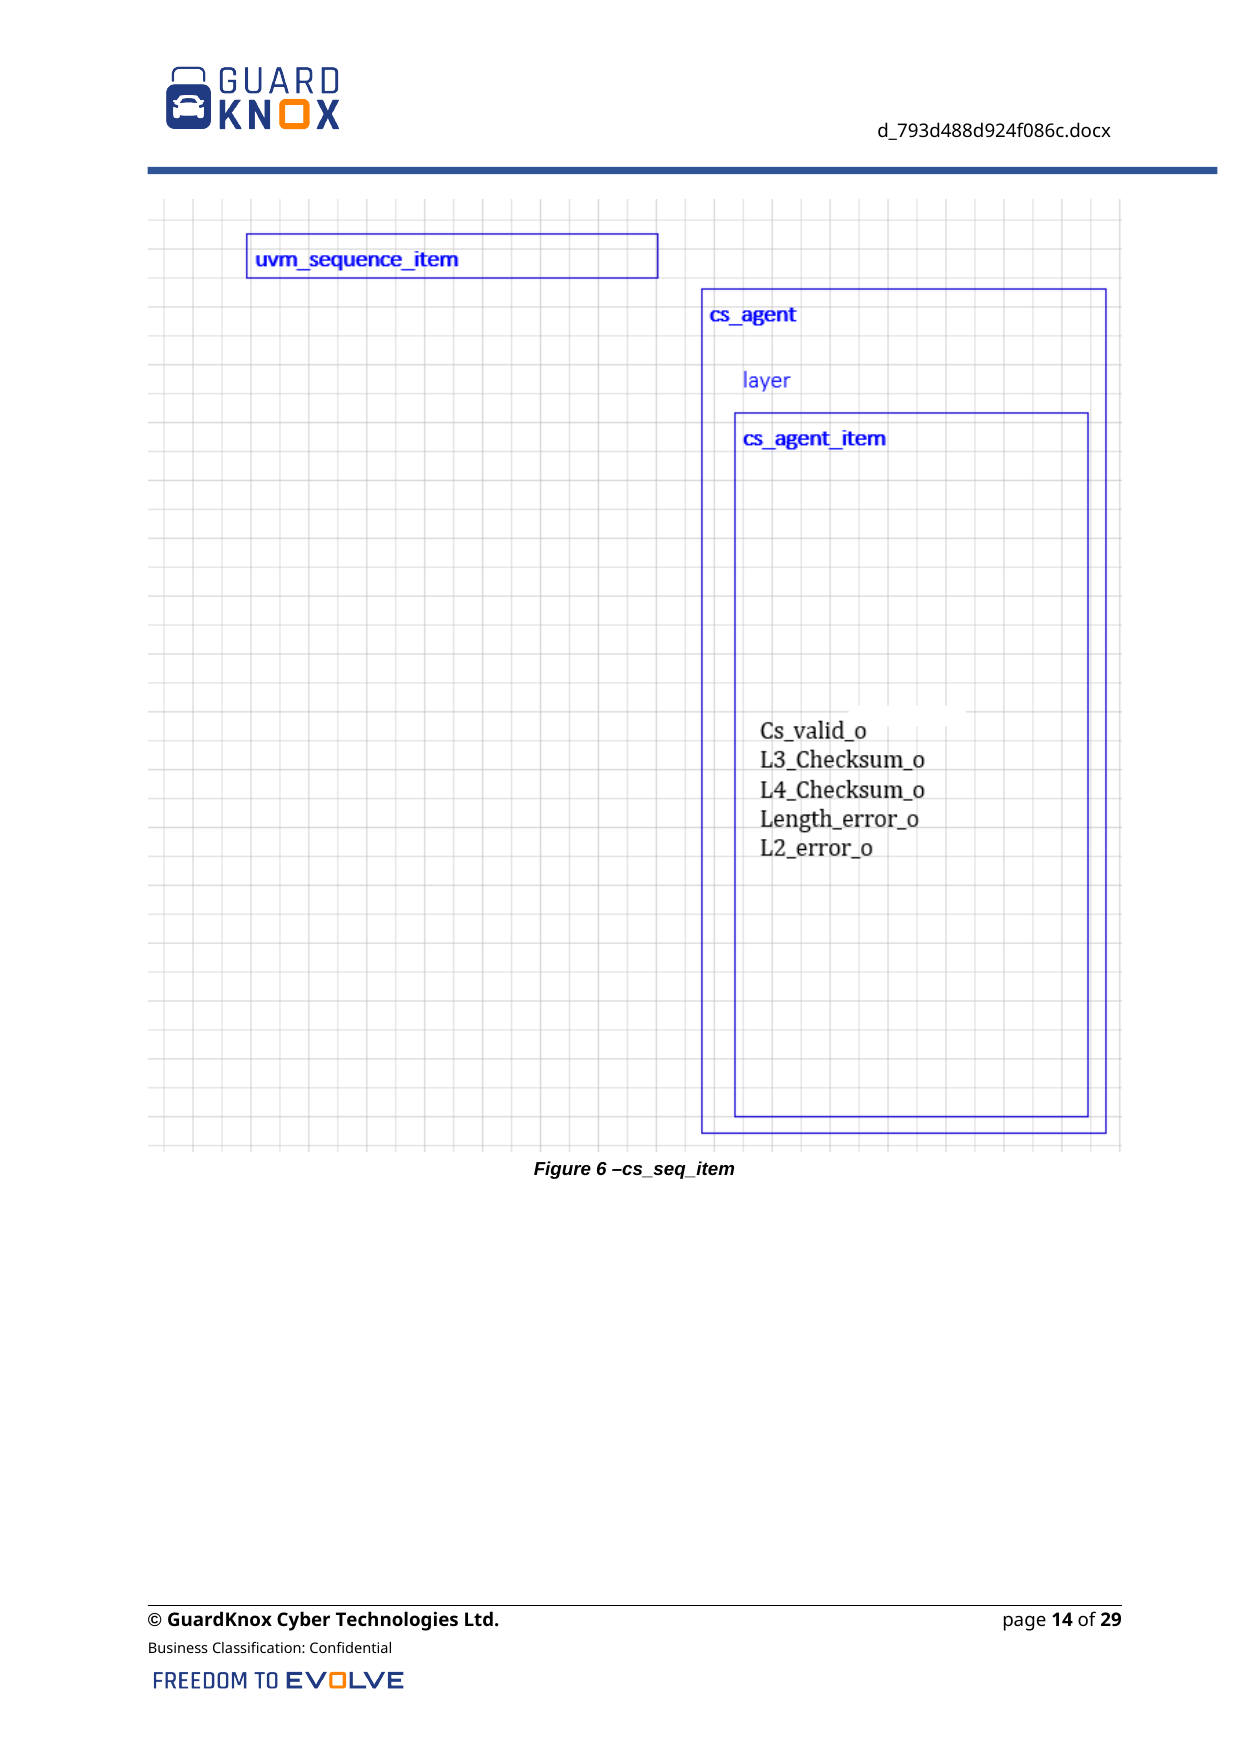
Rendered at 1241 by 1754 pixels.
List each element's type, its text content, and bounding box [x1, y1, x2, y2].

picture [147, 199, 1122, 1152]
picture [158, 56, 347, 140]
picture [147, 1663, 409, 1697]
text Figure 6 –cs_seq_item [148, 1158, 1122, 1179]
